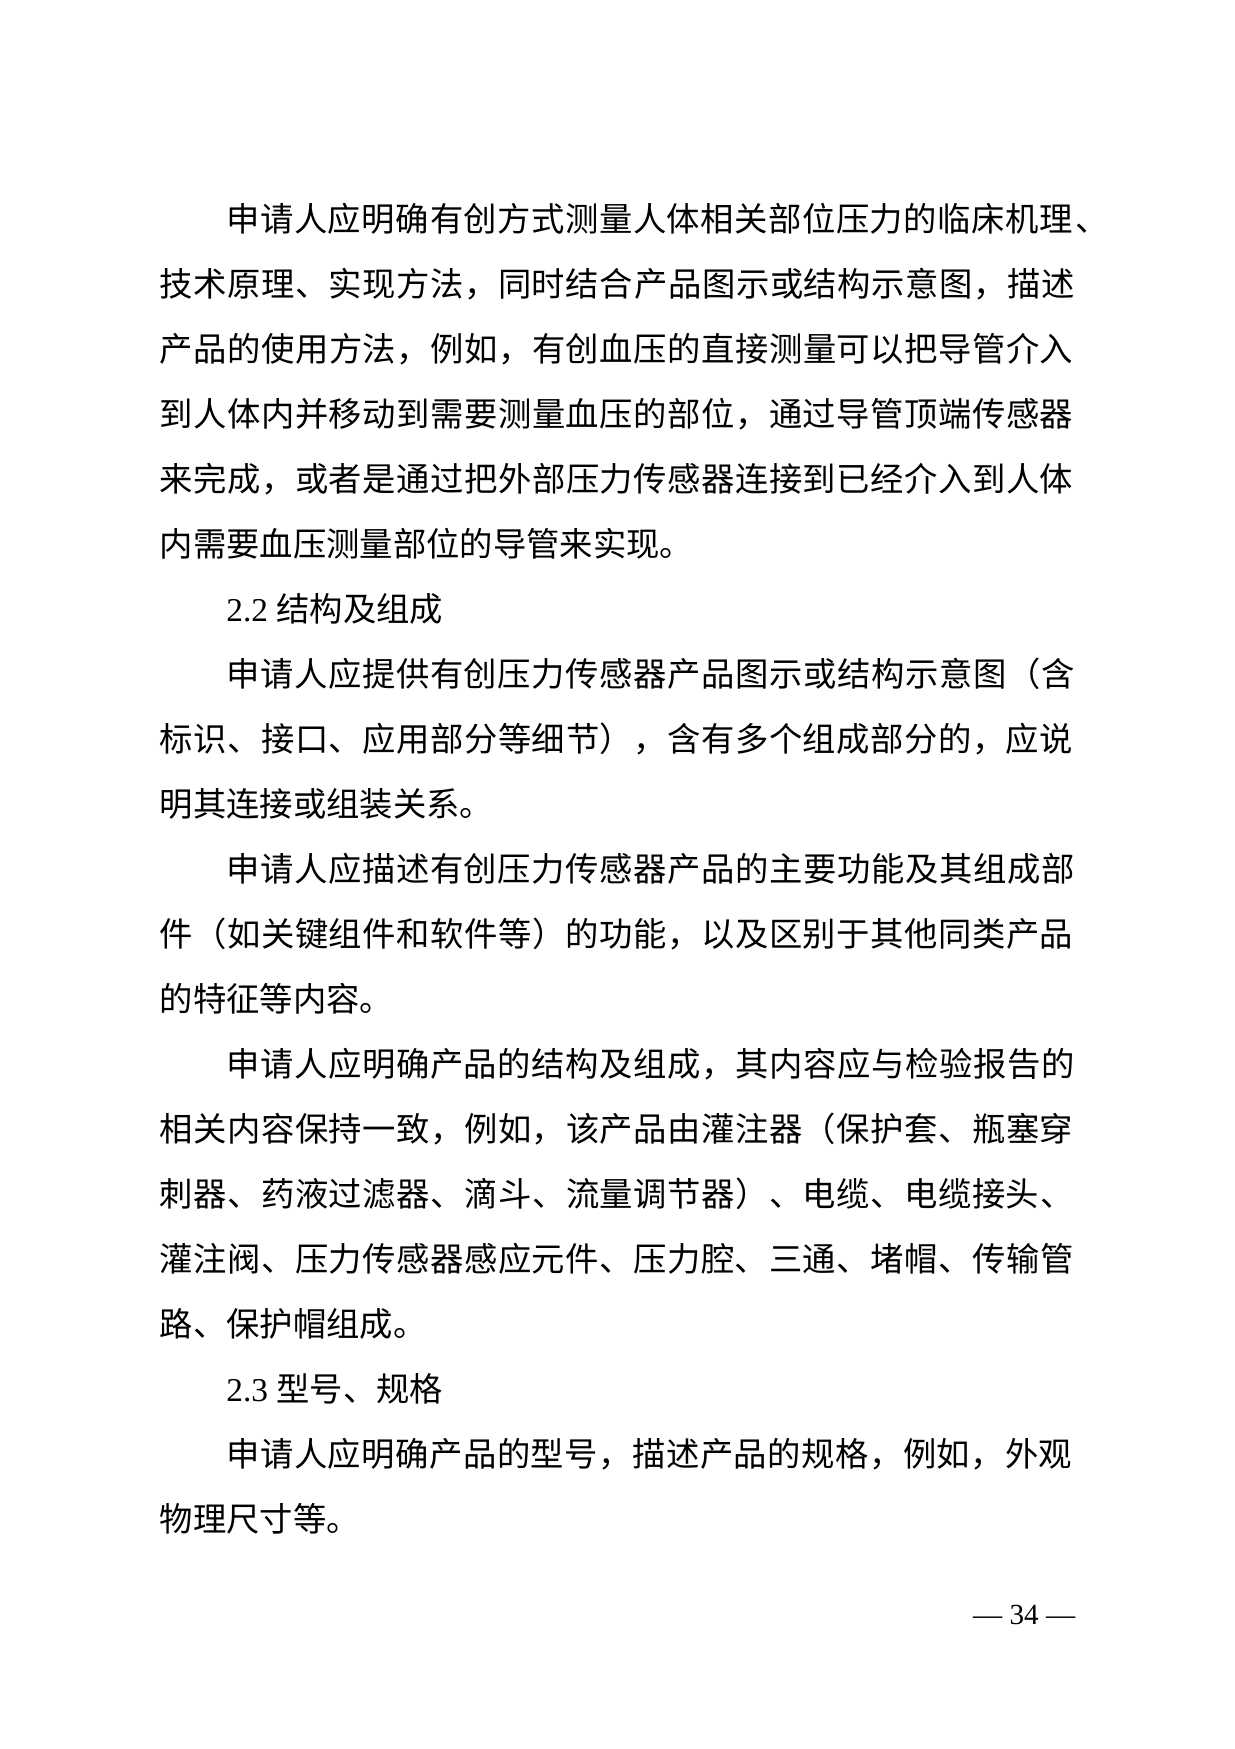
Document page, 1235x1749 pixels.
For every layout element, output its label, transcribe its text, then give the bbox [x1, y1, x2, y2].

text 申请人应明确产品的型号，描述产品的规格，例如，外观、物理尺寸等。 [159, 1419, 1075, 1549]
list 结构及组成 [159, 574, 1075, 639]
text 申请人应描述有创压力传感器产品的主要功能及其组成部件（如关键组件和软件等）的功能，以及区别于其他同类产品的特征等内容。 [159, 834, 1075, 1029]
text 申请人应明确有创方式测量人体相关部位压力的临床机理、技术原理、实现方法，同时结合产品图示或结构示意图，描述产品的使用方法，例如，有创血压的直接测量可以把导管介入到人体内并移动到需要测量血压的部位，通过导管顶端传感器来完成，或者是通过把外部压力传感器连接到已经介入到人体内需要血压测量部位的导管来实现。 [159, 184, 1075, 574]
text 申请人应提供有创压力传感器产品图示或结构示意图（含标识、接口、应用部分等细节），含有多个组成部分的，应说明其连接或组装关系。 [159, 639, 1075, 834]
list 型号、规格 [159, 1354, 1075, 1419]
text 申请人应明确产品的结构及组成，其内容应与检验报告的相关内容保持一致，例如，该产品由灌注器（保护套、瓶塞穿刺器、药液过滤器、滴斗、流量调节器）、电缆、电缆接头、灌注阀、压力传感器感应元件、压力腔、三通、堵帽、传输管路、保护帽组成。 [159, 1029, 1075, 1354]
